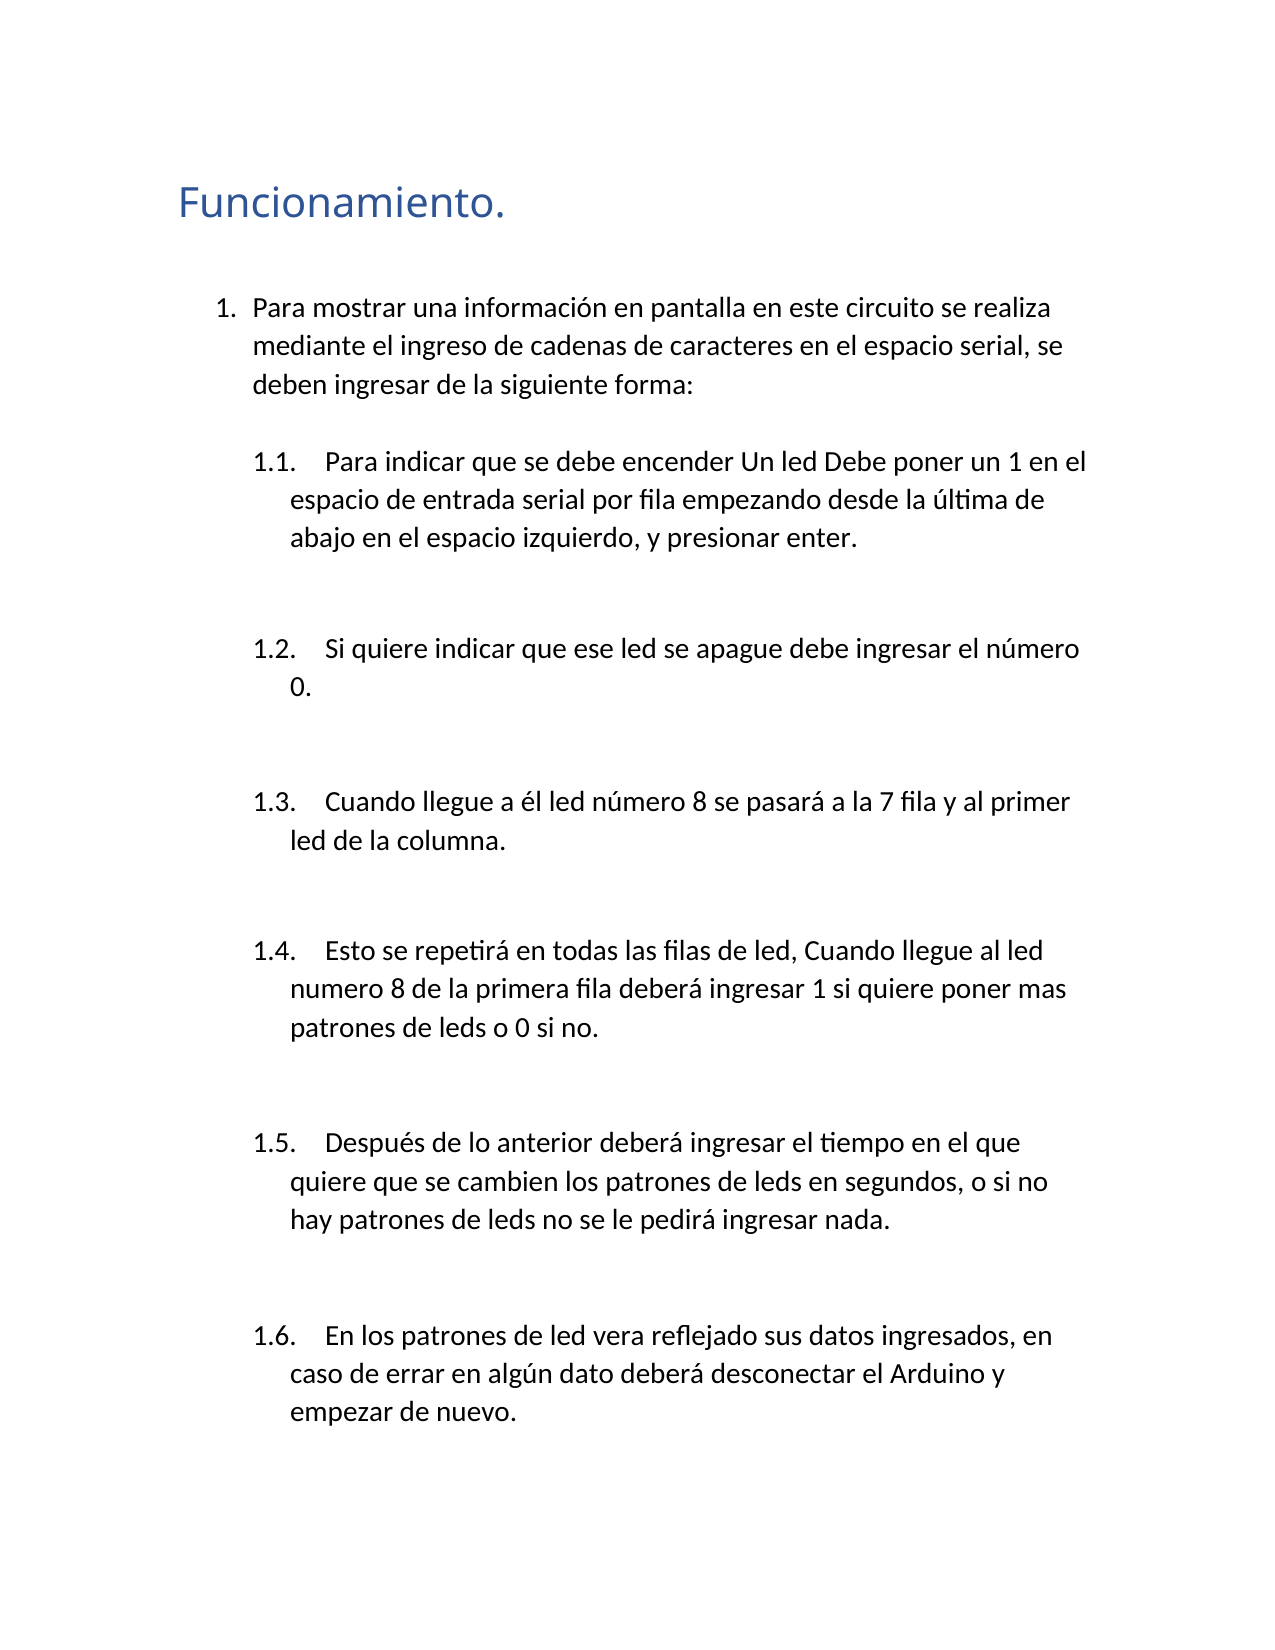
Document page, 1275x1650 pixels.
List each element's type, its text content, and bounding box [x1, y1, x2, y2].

list Si quiere indicar que ese led se apague debe ingresar el número 0. [252, 630, 1098, 704]
list Esto se repetirá en todas las filas de led, Cuando llegue al led numero 8 de la primera fila deberá ingresar 1 si quiere poner mas patrones de leds o 0 si no. [252, 932, 1098, 1045]
list En los patrones de led vera reflejado sus datos ingresados, en caso de errar en algún dato deberá desconectar el Arduino y empezar de nuevo. [252, 1317, 1098, 1429]
list Para mostrar una información en pantalla en este circuito se realiza mediante el ingreso de cadenas de caracteres en el espacio serial, se deben ingresar de la siguiente forma: [215, 289, 1098, 401]
list Después de lo anterior deberá ingresar el tiempo en el que quiere que se cambien los patrones de leds en segundos, o si no hay patrones de leds no se le pedirá ingresar nada. [252, 1124, 1098, 1237]
list Para indicar que se debe encender Un led Debe poner un 1 en el espacio de entrada serial por fila empezando desde la última de abajo en el espacio izquierdo, y presionar enter. [252, 443, 1098, 555]
list Cuando llegue a él led número 8 se pasará a la 7 fila y al primer led de la columna. [252, 783, 1098, 858]
subtitle Funcionamiento. [177, 173, 1098, 229]
